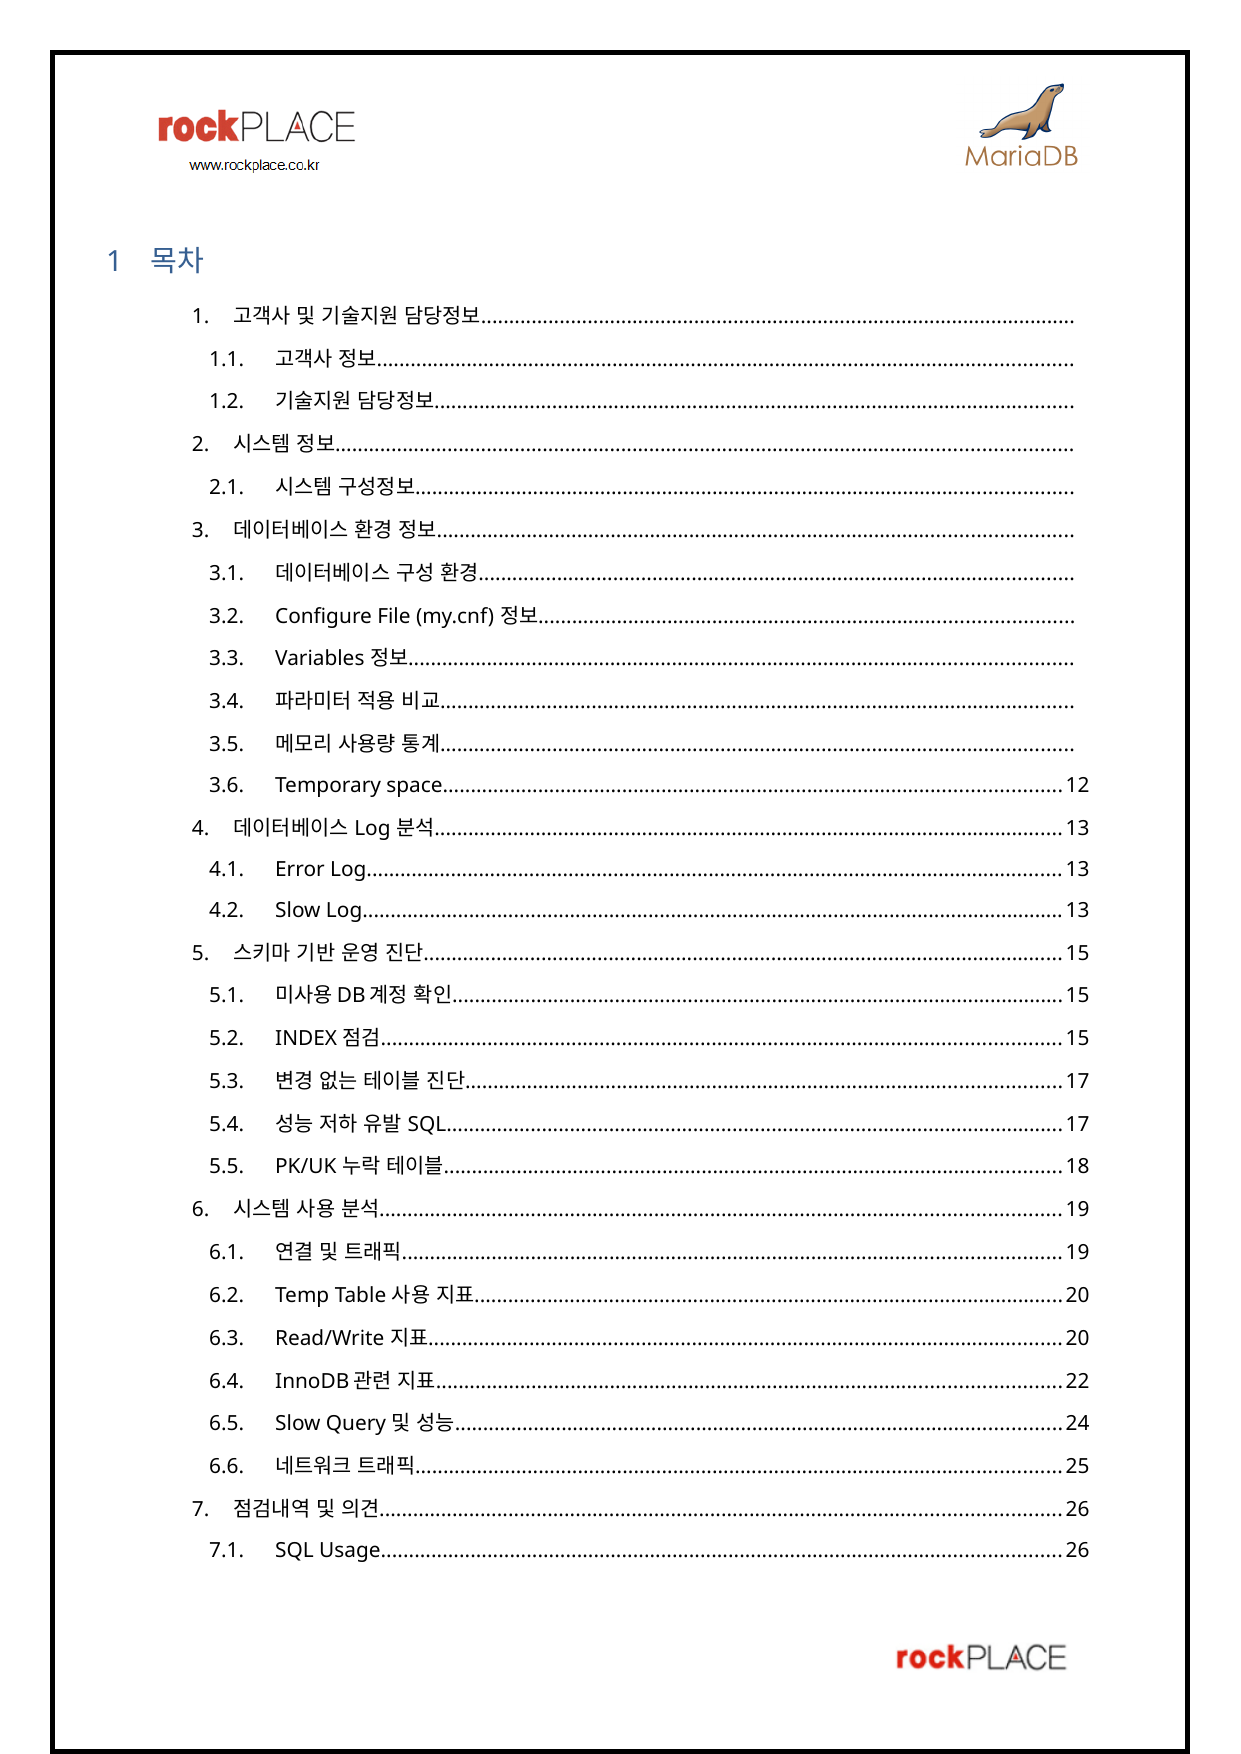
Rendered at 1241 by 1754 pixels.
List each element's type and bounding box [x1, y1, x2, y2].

picture [956, 76, 1091, 173]
picture [140, 102, 367, 179]
picture [878, 1615, 1091, 1692]
